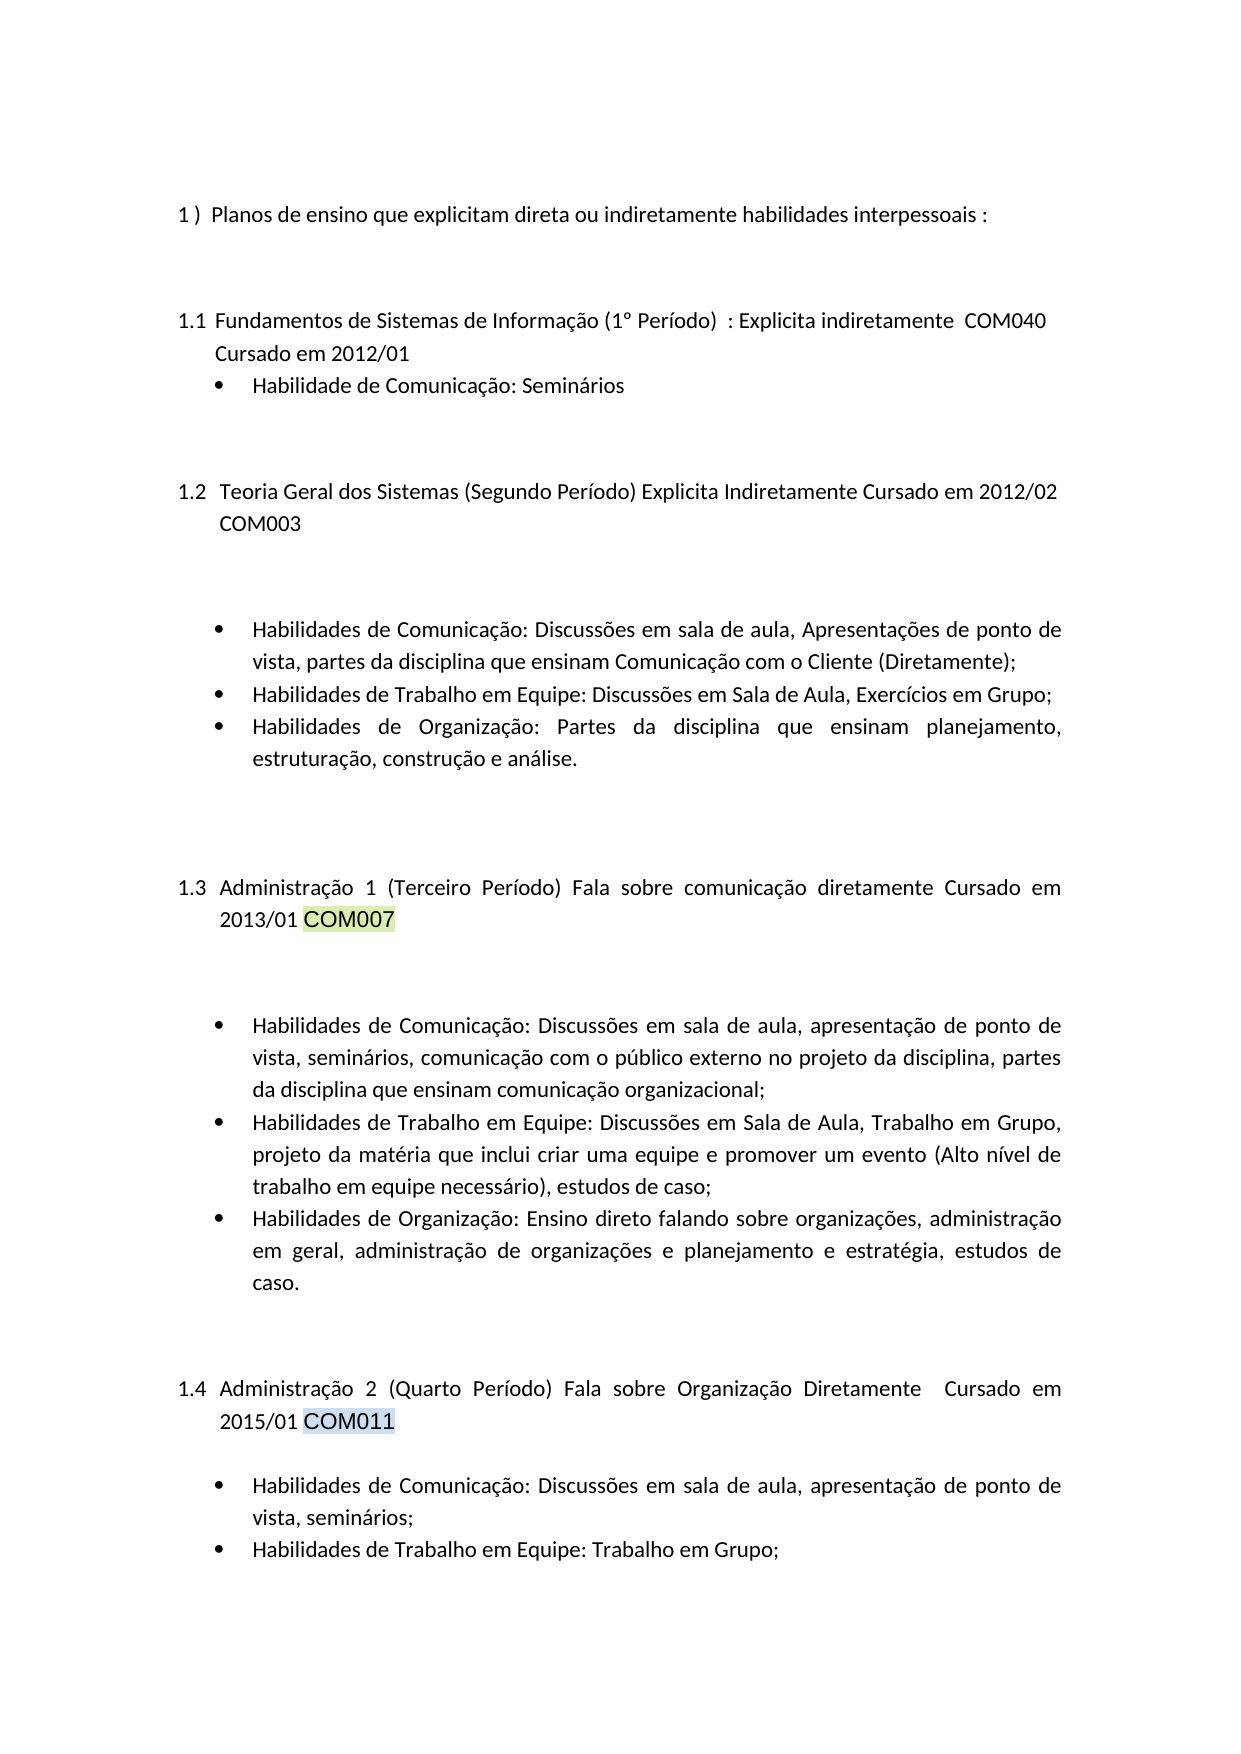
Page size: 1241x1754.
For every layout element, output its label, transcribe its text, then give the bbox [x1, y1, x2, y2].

list Cursado em 2012/01 [215, 339, 1063, 367]
list Habilidades de Comunicação: Discussões em sala de aula, apresentação de ponto de vista, seminários; [215, 1471, 1063, 1531]
list Habilidades de Organização: Partes da disciplina que ensinam planejamento, estruturação, construção e análise. [215, 712, 1063, 772]
list Administração 2 (Quarto Período) Fala sobre Organização Diretamente Cursado em 2015/01 COM011 [177, 1374, 1063, 1435]
list Administração 1 (Terceiro Período) Fala sobre comunicação diretamente Cursado em 2013/01 COM007 [177, 873, 1063, 933]
list Habilidades de Trabalho em Equipe: Discussões em Sala de Aula, Exercícios em Grupo; [215, 680, 1063, 708]
list Habilidades de Comunicação: Discussões em sala de aula, apresentação de ponto de vista, seminários, comunicação com o público externo no projeto da disciplina, partes da disciplina que ensinam comunicação organizacional; [215, 1011, 1063, 1103]
list Fundamentos de Sistemas de Informação (1º Período) : Explicita indiretamente COM040 [177, 307, 1063, 335]
list Habilidade de Comunicação: Seminários [215, 371, 1063, 399]
text 1 ) Planos de ensino que explicitam direta ou indiretamente habilidades interpessoais : [177, 201, 1063, 229]
list Habilidades de Comunicação: Discussões em sala de aula, Apresentações de ponto de vista, partes da disciplina que ensinam Comunicação com o Cliente (Diretamente); [215, 615, 1063, 676]
list Habilidades de Trabalho em Equipe: Trabalho em Grupo; [215, 1536, 1063, 1563]
list Habilidades de Organização: Ensino direto falando sobre organizações, administração em geral, administração de organizações e planejamento e estratégia, estudos de caso. [215, 1204, 1063, 1297]
list Teoria Geral dos Sistemas (Segundo Período) Explicita Indiretamente Cursado em 2012/02 [177, 477, 1063, 505]
list COM003 [219, 509, 1063, 537]
list Habilidades de Trabalho em Equipe: Discussões em Sala de Aula, Trabalho em Grupo, projeto da matéria que inclui criar uma equipe e promover um evento (Alto nível de trabalho em equipe necessário), estudos de caso; [215, 1108, 1063, 1200]
